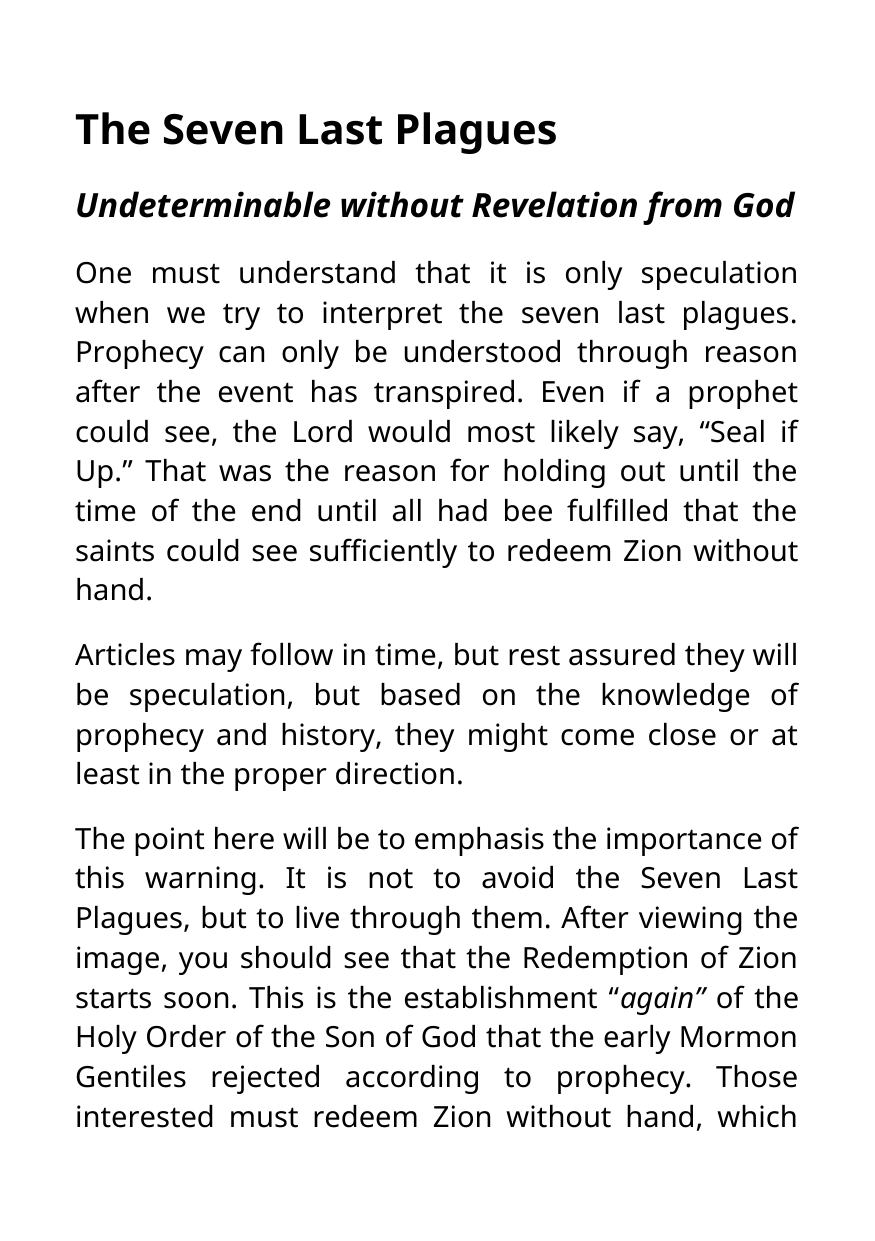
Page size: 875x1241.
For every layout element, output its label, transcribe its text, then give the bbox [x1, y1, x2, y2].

subtitle The Seven Last Plagues [75, 100, 799, 157]
list Articles may follow in time, but rest assured they will be speculation, but based on the knowledge of prophecy and history, they might come close or at least in the proper direction. [75, 634, 799, 793]
list One must understand that it is only speculation when we try to interpret the seven last plagues. Prophecy can only be understood through reason after the event has transpired. Even if a prophet could see, the Lord would most likely say, “Seal if Up.” That was the reason for holding out until the time of the end until all had bee fulfilled that the saints could see sufficiently to redeem Zion without hand. [75, 252, 799, 609]
list Undeterminable without Revelation from God [75, 182, 799, 227]
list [75, 818, 799, 1136]
